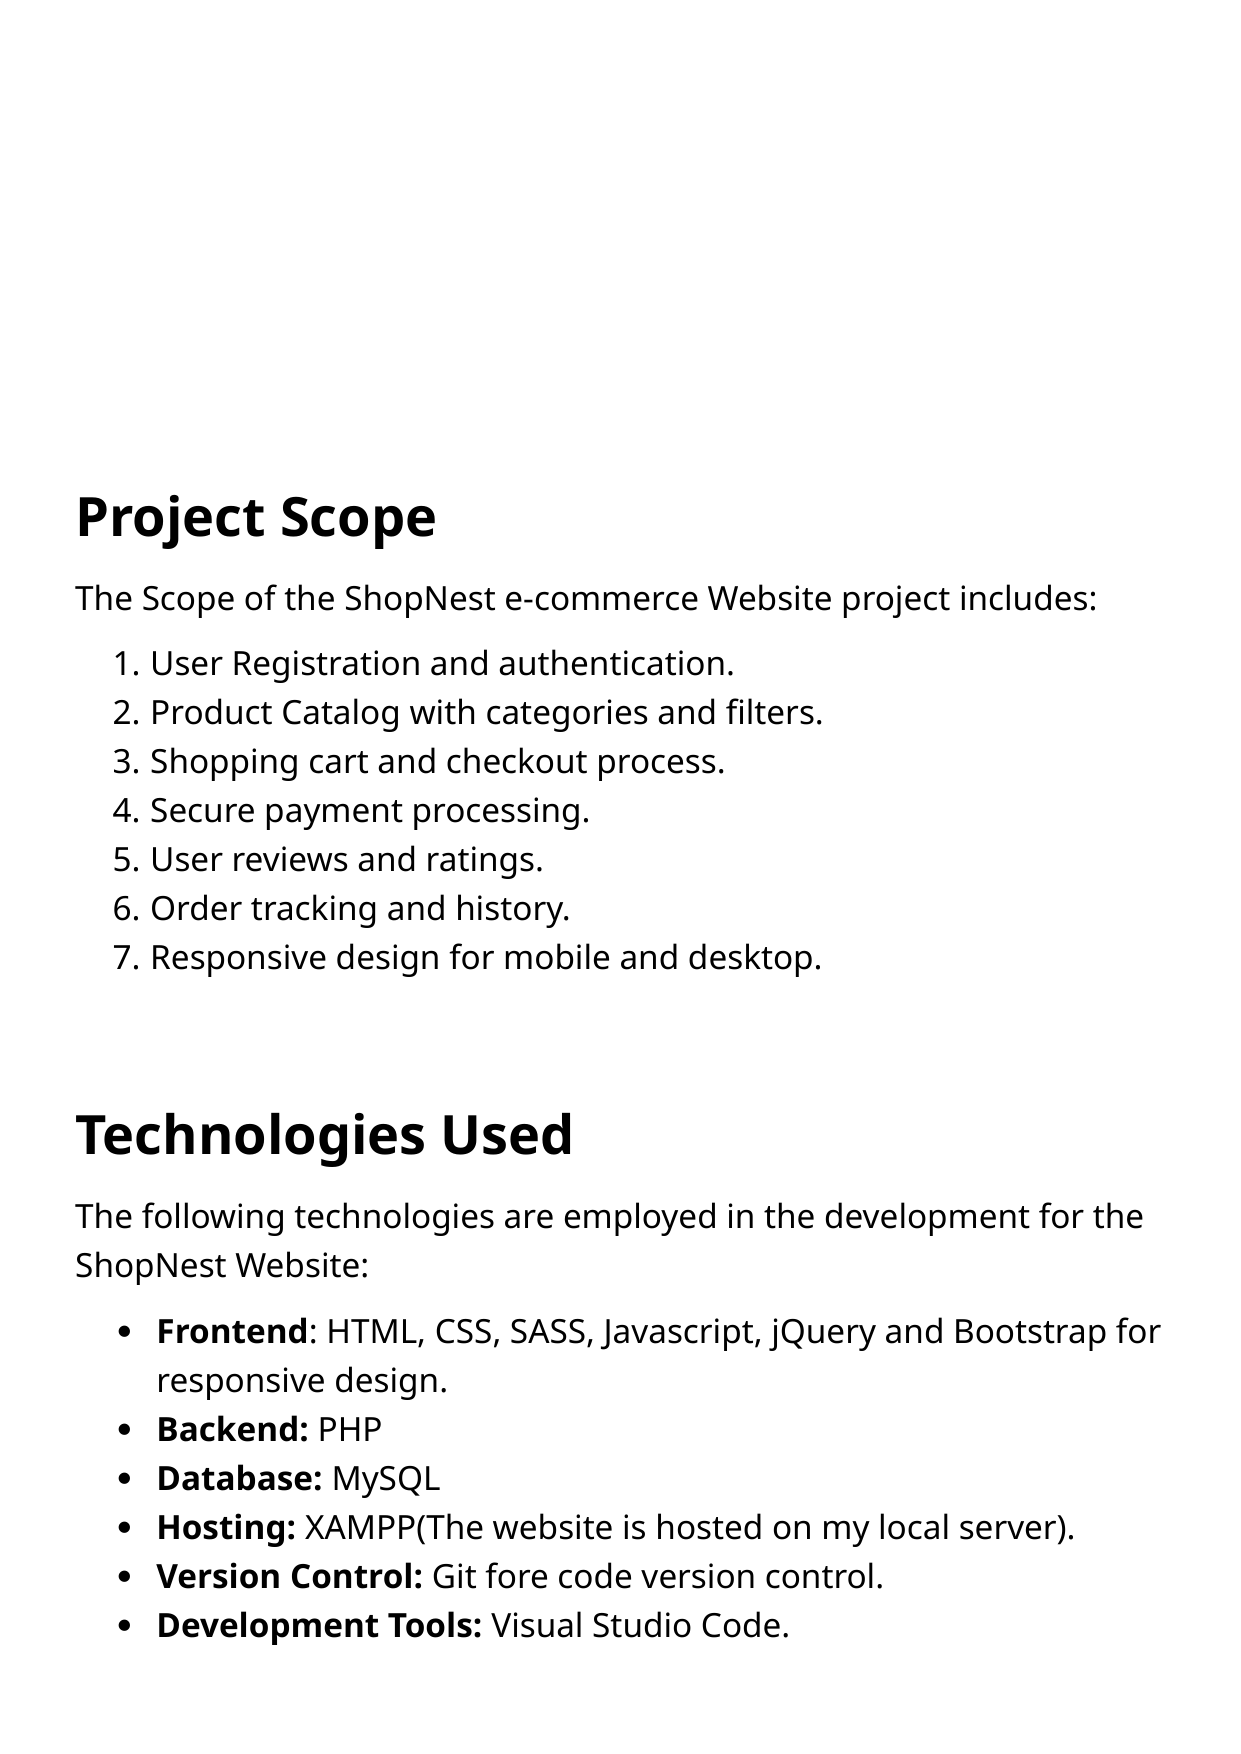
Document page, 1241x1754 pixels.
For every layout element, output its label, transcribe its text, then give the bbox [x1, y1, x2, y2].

list Secure payment processing. [112, 787, 1165, 832]
list Frontend: HTML, CSS, SASS, Javascript, jQuery and Bootstrap for responsive design. [119, 1308, 1165, 1402]
list Product Catalog with categories and filters. [112, 689, 1165, 734]
list Version Control: Git fore code version control. [119, 1552, 1165, 1598]
list Responsive design for mobile and desktop. [112, 934, 1165, 979]
list Hosting: XAMPP(The website is hosted on my local server). [119, 1503, 1165, 1549]
text The following technologies are employed in the development for the ShopNest Website: [75, 1193, 1165, 1287]
text Project Scope [75, 478, 1165, 552]
list Database: MySQL [119, 1454, 1165, 1500]
text Technologies Used [75, 1097, 1165, 1171]
list User reviews and ratings. [112, 836, 1165, 881]
list User Registration and authentication. [112, 640, 1165, 686]
list Development Tools: Visual Studio Code. [119, 1601, 1165, 1647]
list Shopping cart and checkout process. [112, 738, 1165, 783]
text The Scope of the ShopNest e-commerce Website project includes: [75, 574, 1165, 620]
list Order tracking and history. [112, 885, 1165, 930]
list Backend: PHP [119, 1406, 1165, 1451]
